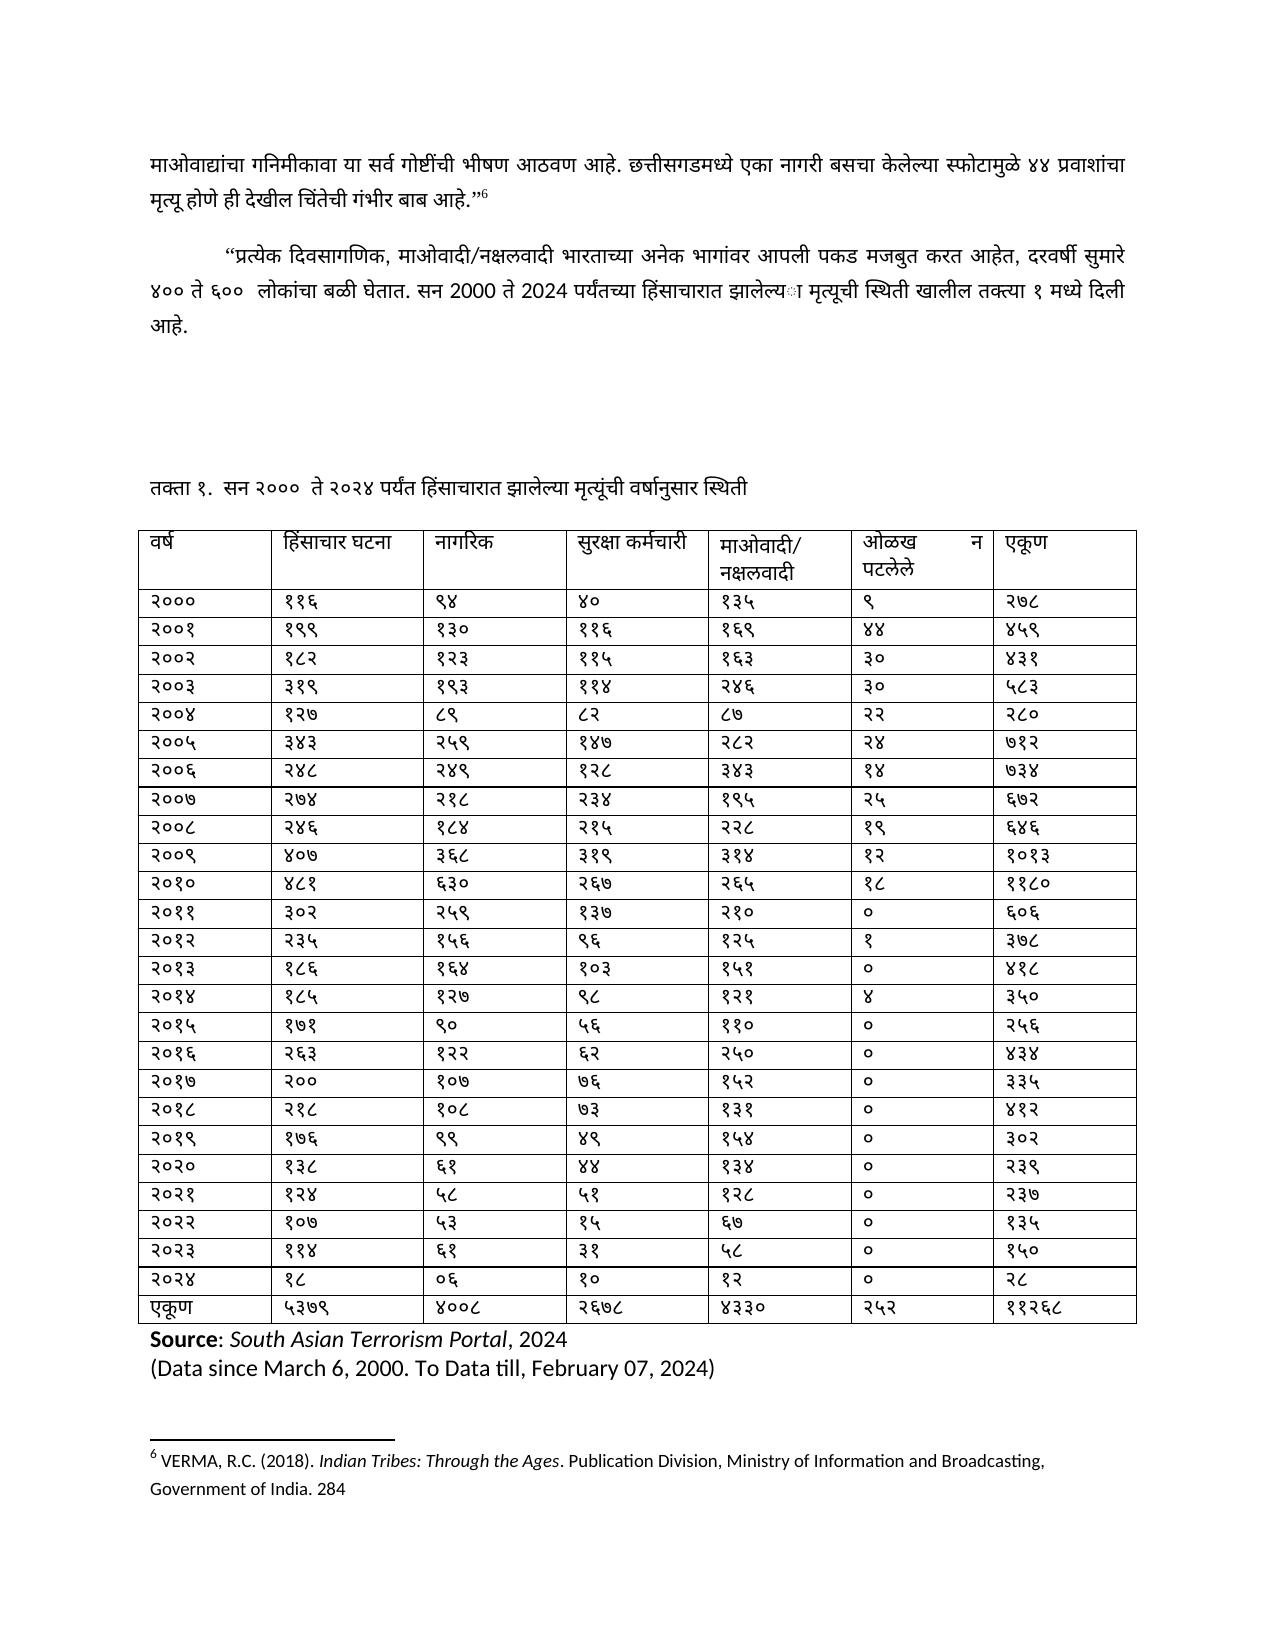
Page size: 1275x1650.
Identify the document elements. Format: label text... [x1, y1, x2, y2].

table_cell ११६ [567, 618, 708, 645]
table_cell १२४ [272, 1183, 423, 1210]
table_cell ३१४ [709, 844, 851, 871]
table_header एकूण [994, 531, 1136, 589]
table_cell २००८ [139, 816, 271, 843]
table_cell १६९ [709, 618, 851, 645]
table_cell १६४ [424, 957, 566, 984]
table_header माओवादी/ नक्षलवादी [709, 531, 851, 589]
table_cell १०७ [424, 1070, 566, 1097]
table_cell १०१३ [994, 844, 1136, 871]
table_cell ६४६ [994, 816, 1136, 843]
table_cell २८० [994, 703, 1136, 730]
table_cell ० [852, 957, 993, 984]
table_cell ४० [567, 590, 708, 617]
table_cell १२ [852, 844, 993, 871]
table_cell ७३ [567, 1098, 708, 1125]
table_cell ९४ [424, 590, 566, 617]
table_cell १९ [852, 816, 993, 843]
table_cell ८९ [424, 703, 566, 730]
table_cell ११२६८ [994, 1296, 1136, 1323]
table_cell १२१ [709, 985, 851, 1012]
table_cell ९० [424, 1013, 566, 1041]
table_cell ०६ [424, 1268, 566, 1294]
table_cell २६७८ [567, 1296, 708, 1323]
table_cell १२७ [272, 703, 423, 730]
table_cell ४१८ [994, 957, 1136, 984]
table_cell ४९ [567, 1126, 708, 1153]
table_cell ४०७ [272, 844, 423, 871]
table_cell २००६ [139, 759, 271, 786]
table_cell २५९ [424, 731, 566, 758]
table_cell २०१८ [139, 1098, 271, 1125]
table_cell ४४ [567, 1155, 708, 1182]
table_cell ६१ [424, 1155, 566, 1182]
table_cell २५२ [852, 1296, 993, 1323]
table_cell २१८ [424, 788, 566, 815]
table_cell २४६ [709, 675, 851, 702]
table_cell २००३ [139, 675, 271, 702]
table_header हिंसाचार घटना [272, 531, 423, 589]
table_cell ५३७९ [272, 1296, 423, 1323]
table_cell ३६८ [424, 844, 566, 871]
table_cell ६७ [709, 1211, 851, 1238]
table_cell १८२ [272, 646, 423, 673]
table_header नागरिक [424, 531, 566, 589]
table_cell १५४ [709, 1126, 851, 1153]
table_cell २०११ [139, 900, 271, 928]
table_cell ५६ [567, 1013, 708, 1041]
table_cell ३७८ [994, 929, 1136, 956]
table_cell २०१७ [139, 1070, 271, 1097]
table_cell २००२ [139, 646, 271, 673]
table_cell २६५ [709, 872, 851, 899]
table_cell २०२१ [139, 1183, 271, 1210]
table_cell ३१ [567, 1239, 708, 1266]
table_cell २०२० [139, 1155, 271, 1182]
table_cell २०१६ [139, 1042, 271, 1069]
table_cell ५८ [709, 1239, 851, 1266]
table_cell २४८ [272, 759, 423, 786]
table_cell १३५ [709, 590, 851, 617]
table_cell ० [852, 1155, 993, 1182]
table_cell ० [852, 1126, 993, 1153]
table_cell २८२ [709, 731, 851, 758]
table_cell २०१२ [139, 929, 271, 956]
table_cell ४८१ [272, 872, 423, 899]
table_cell २३७ [994, 1183, 1136, 1210]
table_cell २०२२ [139, 1211, 271, 1238]
table_cell ७६ [567, 1070, 708, 1097]
table_cell ११४ [567, 675, 708, 702]
table_cell २६३ [272, 1042, 423, 1069]
table_cell ० [852, 1013, 993, 1041]
table_cell १०३ [567, 957, 708, 984]
table_cell २३९ [994, 1155, 1136, 1182]
table_cell १२८ [567, 759, 708, 786]
table_cell ११६ [272, 590, 423, 617]
table_cell ४००८ [424, 1296, 566, 1323]
table_cell १२ [709, 1268, 851, 1294]
table_header ओळख न पटलेले [852, 531, 993, 589]
table_cell ० [852, 900, 993, 928]
table_cell २५६ [994, 1013, 1136, 1041]
table_cell ० [852, 1042, 993, 1069]
table_cell १८६ [272, 957, 423, 984]
table_cell १९५ [709, 788, 851, 815]
table_cell २५० [709, 1042, 851, 1069]
table_cell १७६ [272, 1126, 423, 1153]
table_cell ४३३० [709, 1296, 851, 1323]
table_cell ३४३ [709, 759, 851, 786]
table_cell १३० [424, 618, 566, 645]
table_cell ११५ [567, 646, 708, 673]
table_cell २२ [852, 703, 993, 730]
table_cell २०२४ [139, 1268, 271, 1294]
text Source: South Asian Terrorism Portal, 2024 [150, 1324, 1125, 1353]
table_cell ० [852, 1268, 993, 1294]
table_cell १५६ [424, 929, 566, 956]
table_cell २१५ [567, 816, 708, 843]
table_cell ४३१ [994, 646, 1136, 673]
table_cell २०१५ [139, 1013, 271, 1041]
table_cell २०० [272, 1070, 423, 1097]
table_cell ७१२ [994, 731, 1136, 758]
text (Data since March 6, 2000. To Data till, February 07, 2024) [150, 1353, 1125, 1382]
table_cell १३४ [709, 1155, 851, 1182]
table_cell ४१२ [994, 1098, 1136, 1125]
table_cell १९९ [272, 618, 423, 645]
table_cell १२७ [424, 985, 566, 1012]
table_cell ६२ [567, 1042, 708, 1069]
table_cell ४३४ [994, 1042, 1136, 1069]
table_cell २०१३ [139, 957, 271, 984]
table_cell ३१९ [272, 675, 423, 702]
table_cell १८ [852, 872, 993, 899]
table_cell २८ [994, 1268, 1136, 1294]
table_cell ० [852, 1239, 993, 1266]
table_cell १३५ [994, 1211, 1136, 1238]
table_cell २०१० [139, 872, 271, 899]
table_cell ३५० [994, 985, 1136, 1012]
table_cell ० [852, 1211, 993, 1238]
table_cell ४४ [852, 618, 993, 645]
table_cell ११४ [272, 1239, 423, 1266]
table_cell ० [852, 1183, 993, 1210]
table_cell ११८० [994, 872, 1136, 899]
table_cell २२८ [709, 816, 851, 843]
table_cell ५१ [567, 1183, 708, 1210]
table_cell ८७ [709, 703, 851, 730]
table_cell २००९ [139, 844, 271, 871]
table_cell ३१९ [567, 844, 708, 871]
table_cell २३४ [567, 788, 708, 815]
table_header वर्ष [139, 531, 271, 589]
table_cell ६७२ [994, 788, 1136, 815]
table_cell १४ [852, 759, 993, 786]
table_cell २०२३ [139, 1239, 271, 1266]
table_cell ९६ [567, 929, 708, 956]
table_cell ६१ [424, 1239, 566, 1266]
table_cell १८५ [272, 985, 423, 1012]
table_cell १४७ [567, 731, 708, 758]
table_cell ६०६ [994, 900, 1136, 928]
table_cell १५१ [709, 957, 851, 984]
table_cell १९३ [424, 675, 566, 702]
table_cell ० [852, 1070, 993, 1097]
table_cell ८२ [567, 703, 708, 730]
table_cell २००५ [139, 731, 271, 758]
table_cell ७३४ [994, 759, 1136, 786]
table_cell १२२ [424, 1042, 566, 1069]
table_cell २५९ [424, 900, 566, 928]
table_cell ९९ [424, 1126, 566, 1153]
table_cell ५३ [424, 1211, 566, 1238]
table_cell ४ [852, 985, 993, 1012]
table_cell २६७ [567, 872, 708, 899]
table_cell १०८ [424, 1098, 566, 1125]
table_cell १५ [567, 1211, 708, 1238]
table_cell २४ [852, 731, 993, 758]
table_cell ३० [852, 675, 993, 702]
table_cell १३७ [567, 900, 708, 928]
table_cell १ [852, 929, 993, 956]
text “प्रत्येक दिवसागणिक, माओवादी/नक्षलवादी भारताच्या अनेक भागांवर आपली पकड मजबुत करत आहेत, दरवर्षी सुमारे ४०० ते ६०० लोकांचा बळी घेतात. सन 2000 ते 2024 पर्यंतच्या हिंसाचारात झालेल्या मृत्यूची स्थिती खालील तक्त्या १ मध्ये दिली आहे. [150, 241, 1125, 342]
table_cell १२३ [424, 646, 566, 673]
table_cell १२८ [709, 1183, 851, 1210]
table_cell ० [852, 1098, 993, 1125]
table_cell ३०२ [994, 1126, 1136, 1153]
table_cell १५२ [709, 1070, 851, 1097]
table_cell ५८ [424, 1183, 566, 1210]
table_cell १०७ [272, 1211, 423, 1238]
table_cell २०१९ [139, 1126, 271, 1153]
table_cell ३४३ [272, 731, 423, 758]
table_cell ३०२ [272, 900, 423, 928]
table_cell २७८ [994, 590, 1136, 617]
table_cell ९८ [567, 985, 708, 1012]
table_cell १३१ [709, 1098, 851, 1125]
table_cell २०१४ [139, 985, 271, 1012]
table_cell १० [567, 1268, 708, 1294]
table_cell १३८ [272, 1155, 423, 1182]
table_cell २७४ [272, 788, 423, 815]
table_cell १८ [272, 1268, 423, 1294]
table_cell २३५ [272, 929, 423, 956]
table_cell २१० [709, 900, 851, 928]
table_cell ११० [709, 1013, 851, 1041]
table_cell २१८ [272, 1098, 423, 1125]
table_cell २५ [852, 788, 993, 815]
table_cell २००४ [139, 703, 271, 730]
table_cell ६३० [424, 872, 566, 899]
text तक्ता १. सन २००० ते २०२४ पर्यंत हिंसाचारात झालेल्या मृत्यूंची वर्षानुसार स्थिती [150, 473, 1125, 504]
table_cell ९ [852, 590, 993, 617]
table_cell ४५९ [994, 618, 1136, 645]
table_cell १८४ [424, 816, 566, 843]
table_header सुरक्षा कर्मचारी [567, 531, 708, 589]
table_cell ३३५ [994, 1070, 1136, 1097]
table_cell २४६ [272, 816, 423, 843]
table_cell ३० [852, 646, 993, 673]
table_cell एकूण [139, 1296, 271, 1323]
table_cell १६३ [709, 646, 851, 673]
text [150, 150, 1125, 216]
table_cell २००१ [139, 618, 271, 645]
table_cell १७१ [272, 1013, 423, 1041]
table_cell ५८३ [994, 675, 1136, 702]
table_cell १५० [994, 1239, 1136, 1266]
table_cell १२५ [709, 929, 851, 956]
table_cell २००७ [139, 788, 271, 815]
table_cell २४९ [424, 759, 566, 786]
table_cell २००० [139, 590, 271, 617]
